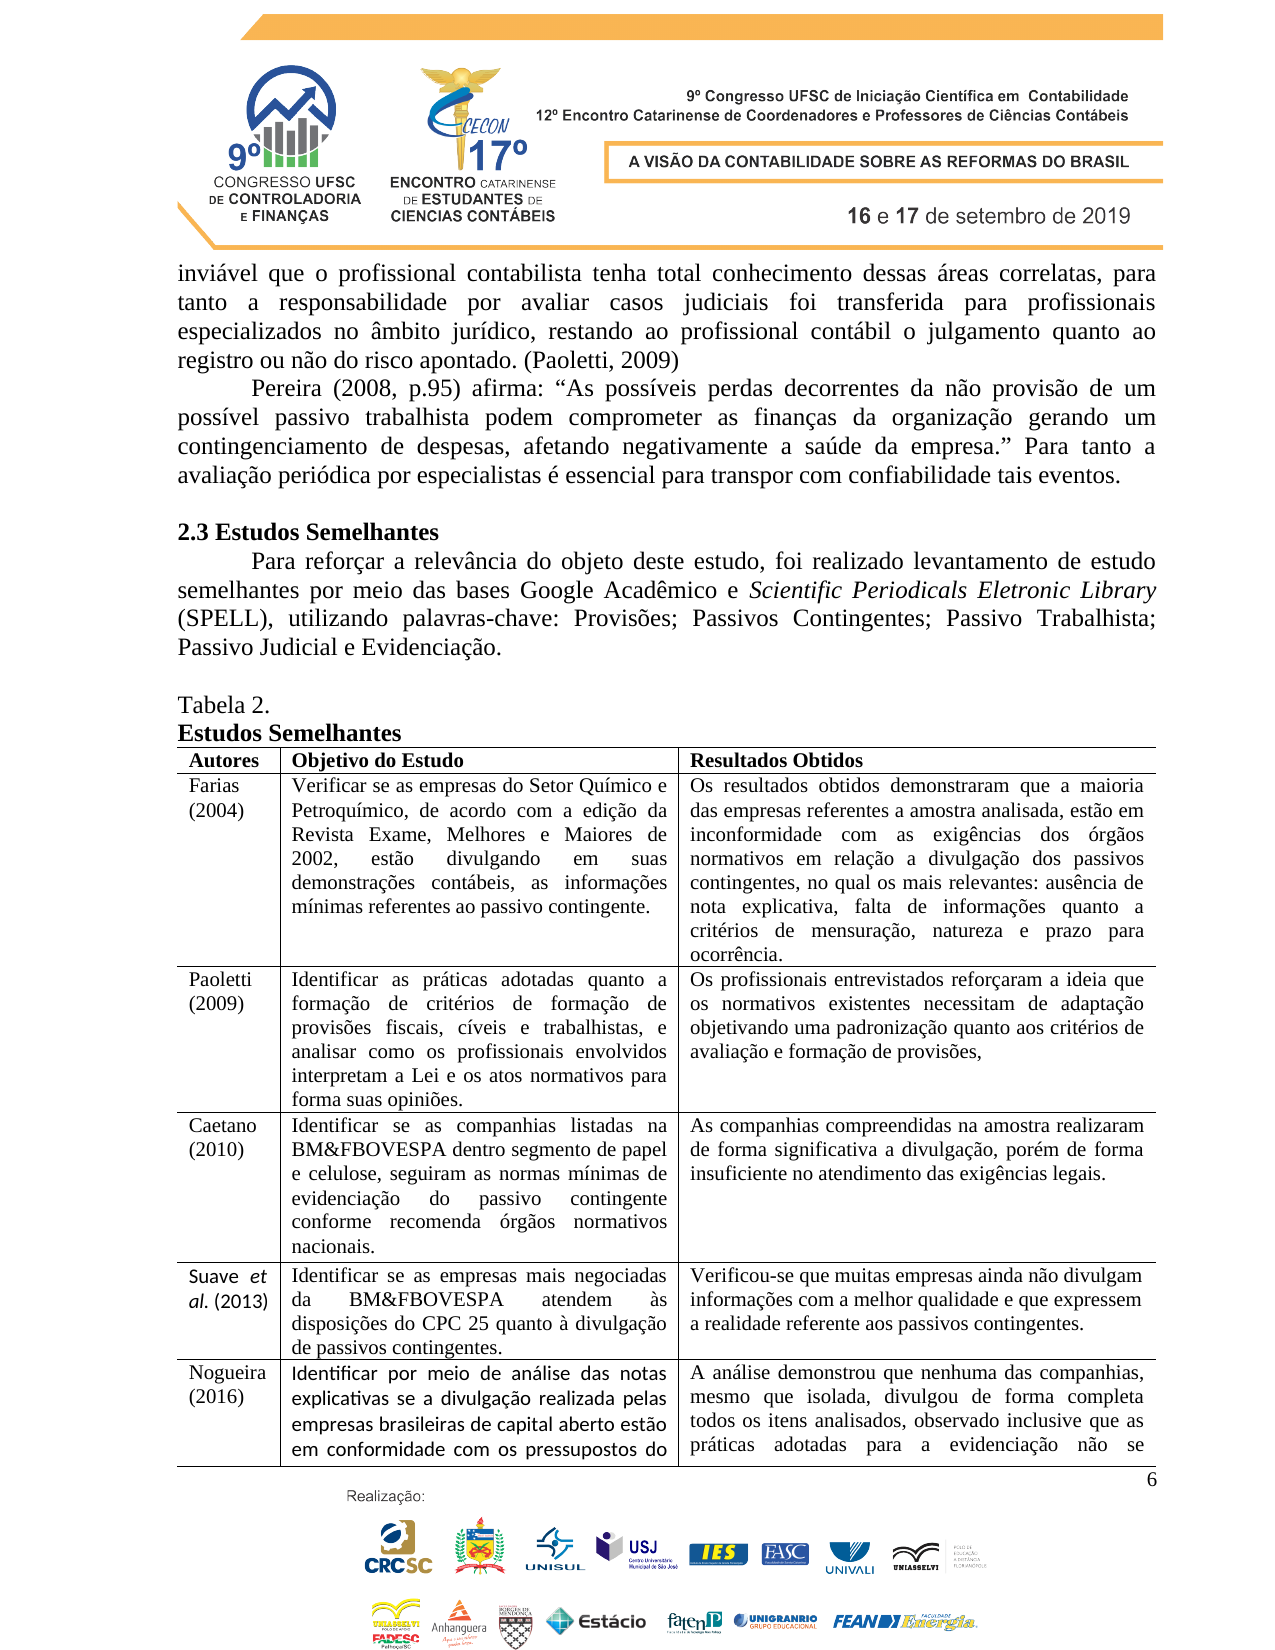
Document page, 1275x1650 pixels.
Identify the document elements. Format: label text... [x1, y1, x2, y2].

table_cell Suave et al. (2013) [177, 1263, 280, 1359]
table_cell Identificar se as companhias listadas na BM&FBOVESPA dentro segmento de papel e celulose, seguiram as normas mínimas de evidenciação do passivo contingente conforme recomenda órgãos normativos nacionais. [281, 1113, 678, 1262]
text 2.3 Estudos Semelhantes [177, 517, 1157, 546]
table_cell Farias (2004) [177, 774, 280, 966]
picture [347, 1490, 987, 1650]
text Para reforçar a relevância do objeto deste estudo, foi realizado levantamento de estudo semelhantes por meio das bases Google Acadêmico e Scientific Periodicals Eletronic Library (SPELL), utilizando palavras-chave: Provisões; Passivos Contingentes; Passivo Trabalhista; Passivo Judicial e Evidenciação. [177, 546, 1157, 661]
table_header Autores [177, 748, 280, 772]
text Estudos Semelhantes [177, 718, 1157, 747]
table_cell As companhias compreendidas na amostra realizaram de forma significativa a divulgação, porém de forma insuficiente no atendimento das exigências legais. [679, 1113, 1156, 1262]
table_cell Identificar as práticas adotadas quanto a formação de critérios de formação de provisões fiscais, cíveis e trabalhistas, e analisar como os profissionais envolvidos interpretam a Lei e os atos normativos para forma suas opiniões. [281, 967, 678, 1112]
table_cell Identificar se as empresas mais negociadas da BM&FBOVESPA atendem às disposições do CPC 25 quanto à divulgação de passivos contingentes. [281, 1263, 678, 1359]
table_cell Os profissionais entrevistados reforçaram a ideia que os normativos existentes necessitam de adaptação objetivando uma padronização quanto aos critérios de avaliação e formação de provisões, [679, 967, 1156, 1112]
table_cell Os resultados obtidos demonstraram que a maioria das empresas referentes a amostra analisada, estão em inconformidade com as exigências dos órgãos normativos em relação a divulgação dos passivos contingentes, no qual os mais relevantes: ausência de nota explicativa, falta de informações quanto a critérios de mensuração, natureza e prazo para ocorrência. [679, 774, 1156, 966]
table_cell Verificar se as empresas do Setor Químico e Petroquímico, de acordo com a edição da Revista Exame, Melhores e Maiores de 2002, estão divulgando em suas demonstrações contábeis, as informações mínimas referentes ao passivo contingente. [281, 774, 678, 966]
table_cell Nogueira (2016) [177, 1360, 280, 1466]
table_cell Verificou-se que muitas empresas ainda não divulgam informações com a melhor qualidade e que expressem a realidade referente aos passivos contingentes. [679, 1263, 1156, 1359]
text Pereira (2008, p.95) afirma: “As possíveis perdas decorrentes da não provisão de um possível passivo trabalhista podem comprometer as finanças da organização gerando um contingenciamento de despesas, afetando negativamente a saúde da empresa.” Para tanto a avaliação periódica por especialistas é essencial para transpor com confiabilidade tais eventos. [177, 373, 1157, 488]
table_cell Caetano (2010) [177, 1113, 280, 1262]
picture [177, 14, 1164, 259]
text Tabela 2. [177, 690, 1157, 718]
table_header Resultados Obtidos [679, 748, 1156, 772]
table_header Objetivo do Estudo [281, 748, 678, 772]
table_cell Paoletti (2009) [177, 967, 280, 1112]
